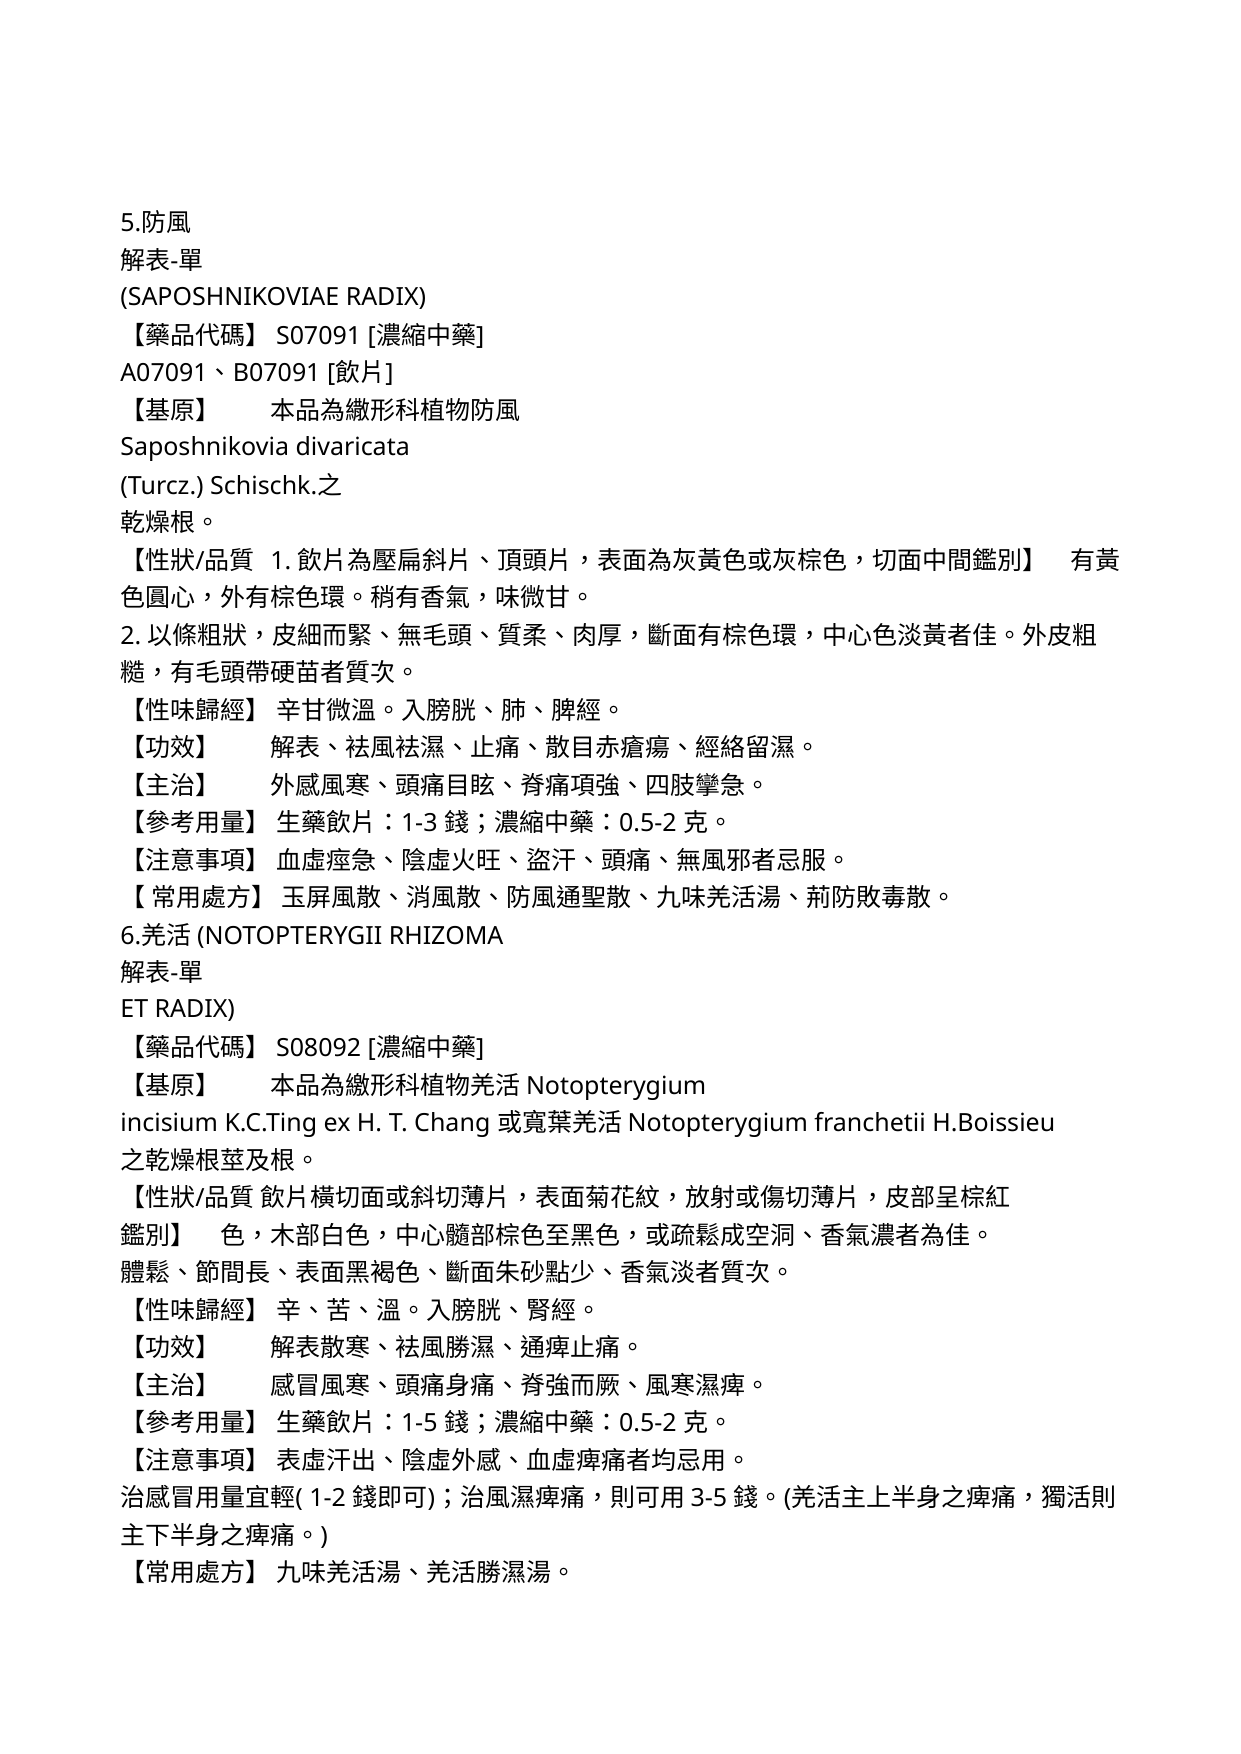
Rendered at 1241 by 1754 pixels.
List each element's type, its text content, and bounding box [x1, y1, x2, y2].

text 【功效】 解表、袪風袪濕、止痛、散目赤瘡瘍、經絡留濕。 [120, 727, 1120, 764]
text A07091、B07091 [飲片] [120, 352, 1120, 389]
text 【主治】 外感風寒、頭痛目眩、脊痛項強、四肢攣急。 [120, 764, 1120, 802]
text 【主治】 感冒風寒、頭痛身痛、脊強而厥、風寒濕痺。 [120, 1364, 1120, 1402]
text 5.防風 [120, 202, 1120, 239]
text 【基原】 本品為繳形科植物羌活 Notopterygium [120, 1064, 1120, 1102]
text 乾燥根。 [120, 502, 1120, 539]
text 之乾燥根莖及根。 [120, 1139, 1120, 1177]
text 【參考用量】 生藥飲片：1-5 錢；濃縮中藥：0.5-2 克。 [120, 1402, 1120, 1439]
text Saposhnikovia divaricata [120, 427, 1120, 464]
text 【參考用量】 生藥飲片：1-3 錢；濃縮中藥：0.5-2 克。 [120, 802, 1120, 839]
text 【注意事項】 表虛汗出、陰虛外感、血虛痺痛者均忌用。 [120, 1439, 1120, 1477]
text ET RADIX) [120, 989, 1120, 1027]
text 【基原】 本品為繖形科植物防風 [120, 389, 1120, 427]
text 【性狀/品質 1. 飲片為壓扁斜片、頂頭片，表面為灰黃色或灰棕色，切面中間鑑別】 有黃色圓心，外有棕色環。稍有香氣，味微甘。 [120, 539, 1120, 614]
text 體鬆、節間長、表面黑褐色、斷面朱砂點少、香氣淡者質次。 [120, 1252, 1120, 1289]
text 【注意事項】 血虛痙急、陰虛火旺、盜汗、頭痛、無風邪者忌服。 [120, 839, 1120, 877]
text 【性味歸經】 辛、苦、溫。入膀胱、腎經。 [120, 1289, 1120, 1327]
text 2. 以條粗狀，皮細而緊、無毛頭、質柔、肉厚，斷面有棕色環，中心色淡黃者佳。外皮粗糙，有毛頭帶硬苗者質次。 [120, 614, 1120, 689]
text 【功效】 解表散寒、袪風勝濕、通痺止痛。 [120, 1327, 1120, 1364]
text 解表-單 [120, 952, 1120, 989]
text 鑑別】 色，木部白色，中心髓部棕色至黑色，或疏鬆成空洞、香氣濃者為佳。 [120, 1214, 1120, 1252]
text 【 常用處方】 玉屏風散、消風散、防風通聖散、九味羌活湯、荊防敗毒散。 [120, 877, 1120, 914]
text 解表-單 [120, 239, 1120, 277]
text 【藥品代碼】 S08092 [濃縮中藥] [120, 1027, 1120, 1064]
text incisium K.C.Ting ex H. T. Chang 或寬葉羌活 Notopterygium franchetii H.Boissieu [120, 1102, 1120, 1139]
text (SAPOSHNIKOVIAE RADIX) [120, 277, 1120, 314]
text 治感冒用量宜輕( 1-2 錢即可)；治風濕痺痛，則可用 3-5 錢。(羌活主上半身之痺痛，獨活則主下半身之痺痛。) [120, 1477, 1120, 1552]
text 【常用處方】 九味羌活湯、羌活勝濕湯。 [120, 1552, 1120, 1589]
text 【性味歸經】 辛甘微溫。入膀胱、肺、脾經。 [120, 689, 1120, 727]
text 6.羌活 (NOTOPTERYGII RHIZOMA [120, 914, 1120, 952]
text 【性狀/品質 飲片橫切面或斜切薄片，表面菊花紋，放射或傷切薄片，皮部呈棕紅 [120, 1177, 1120, 1214]
text (Turcz.) Schischk.之 [120, 464, 1120, 502]
text 【藥品代碼】 S07091 [濃縮中藥] [120, 314, 1120, 352]
